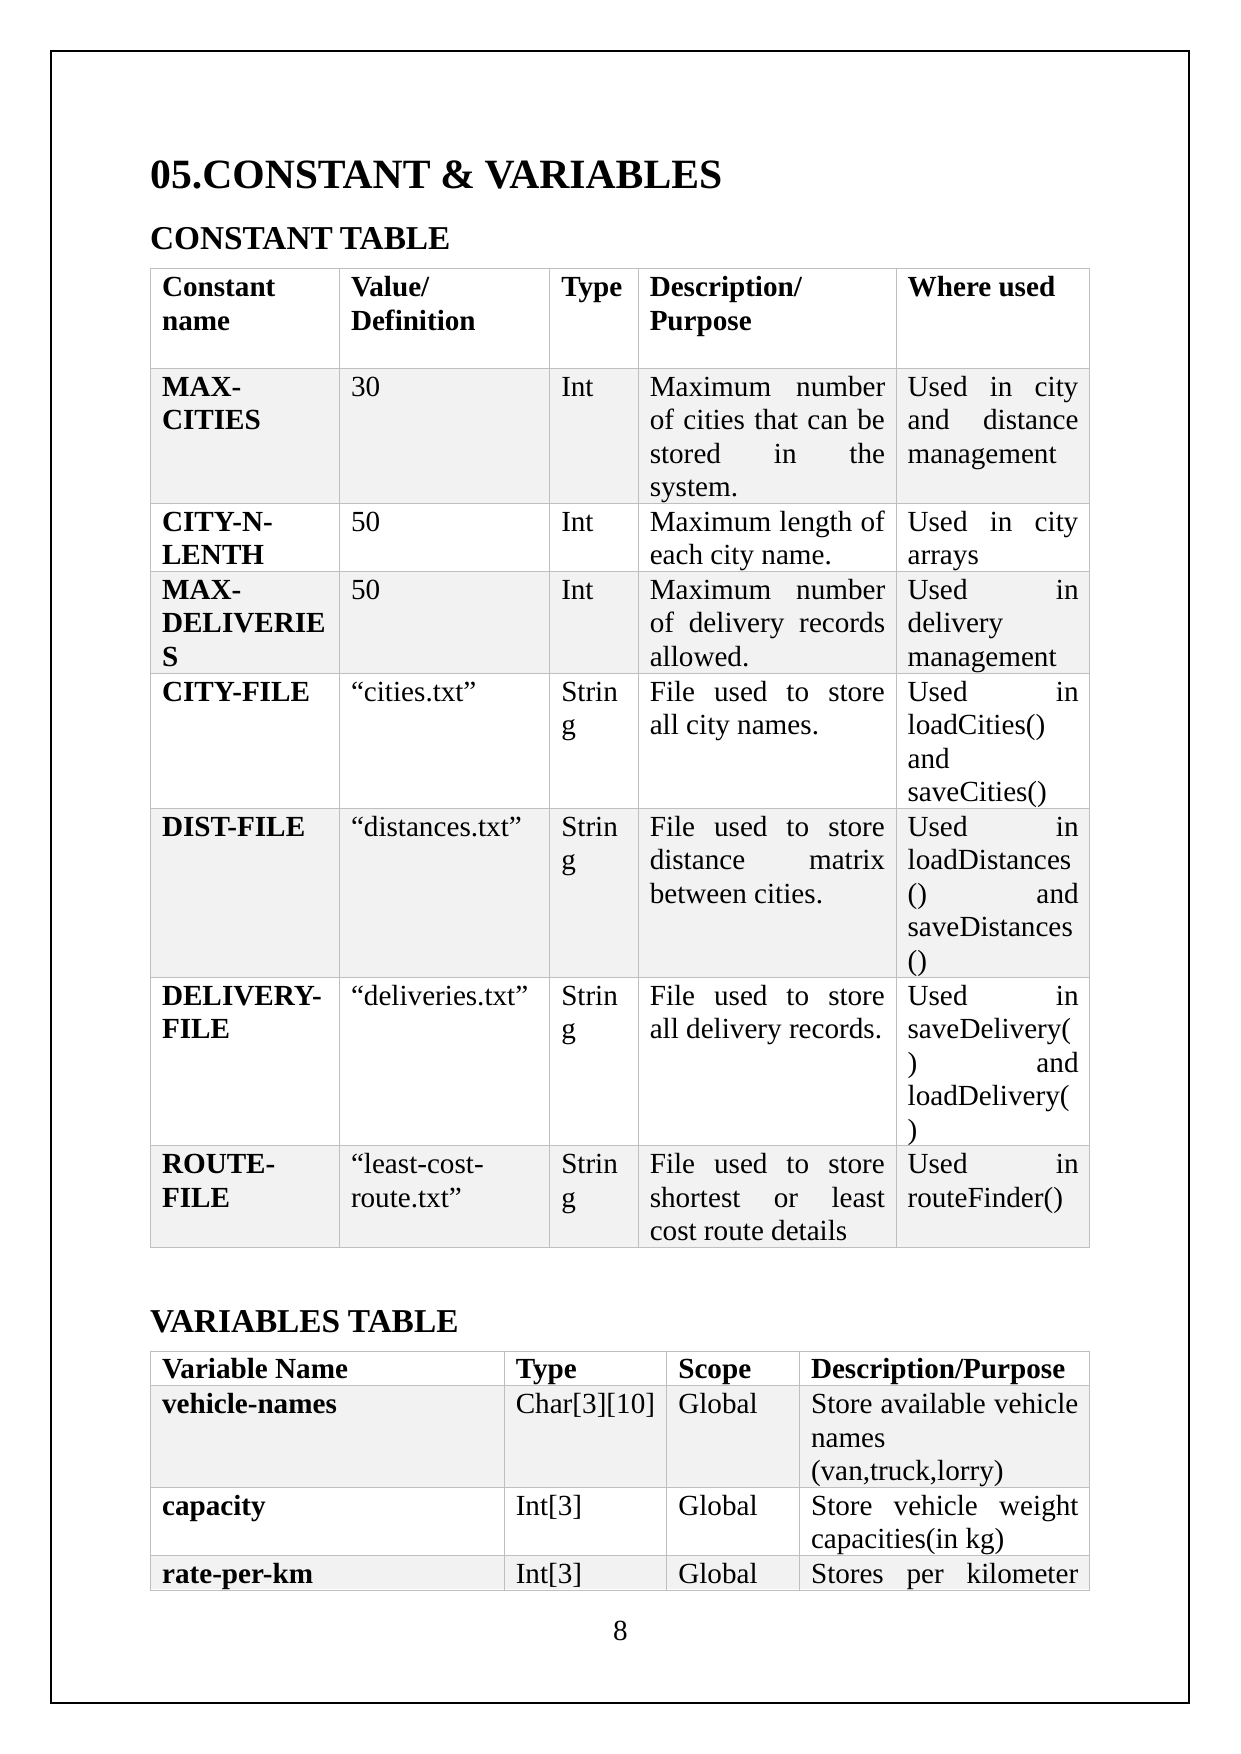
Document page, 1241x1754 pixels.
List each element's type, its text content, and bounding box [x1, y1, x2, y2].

table_cell vehicle-names [151, 1386, 504, 1487]
table_cell Maximum number of cities that can be stored in the system. [639, 369, 896, 503]
table_cell File used to store all city names. [639, 674, 896, 808]
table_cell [800, 1556, 1089, 1589]
table_cell “cities.txt” [340, 674, 549, 808]
table_cell Used in city and distance management [897, 369, 1089, 503]
table_cell Used in routeFinder() [897, 1146, 1089, 1247]
table_cell CITY-N-LENTH [151, 504, 339, 571]
table_cell ROUTE-FILE [151, 1146, 339, 1247]
table_header Type [505, 1352, 666, 1385]
table_cell CITY-FILE [151, 674, 339, 808]
table_cell 30 [340, 369, 549, 503]
table_header Value/Definition [340, 269, 549, 368]
table_header Description/Purpose [800, 1352, 1089, 1385]
table_cell String [550, 978, 638, 1145]
table_cell File used to store all delivery records. [639, 978, 896, 1145]
table_cell “deliveries.txt” [340, 978, 549, 1145]
table_cell Global [667, 1556, 799, 1589]
table_cell DIST-FILE [151, 809, 339, 977]
table_cell capacity [151, 1488, 504, 1555]
table_cell Used in delivery management [897, 572, 1089, 673]
subtitle 05.CONSTANT & VARIABLES [150, 150, 1090, 198]
table_cell String [550, 809, 638, 977]
table_cell “least-cost-route.txt” [340, 1146, 549, 1247]
table_header Constant name [151, 269, 339, 368]
table_cell Int [550, 369, 638, 503]
table_cell File used to store shortest or least cost route details [639, 1146, 896, 1247]
table_cell Global [667, 1386, 799, 1487]
table_cell Used in saveDelivery() and loadDelivery() [897, 978, 1089, 1145]
table_cell Store vehicle weight capacities(in kg) [800, 1488, 1089, 1555]
table_cell Int [550, 504, 638, 571]
table_cell Char[3][10] [505, 1386, 666, 1487]
table_cell Used in city arrays [897, 504, 1089, 571]
table_cell File used to store distance matrix between cities. [639, 809, 896, 977]
table_cell Int[3] [505, 1556, 666, 1589]
table_header Type [550, 269, 638, 368]
table_header Description/Purpose [639, 269, 896, 368]
table_cell String [550, 674, 638, 808]
table_cell 50 [340, 504, 549, 571]
table_cell Used in loadDistances() and saveDistances() [897, 809, 1089, 977]
table_cell rate-per-km [151, 1556, 504, 1589]
table_cell 50 [340, 572, 549, 673]
table_cell Int [550, 572, 638, 673]
subtitle VARIABLES TABLE [150, 1301, 1090, 1339]
table_cell MAX-CITIES [151, 369, 339, 503]
table_cell DELIVERY-FILE [151, 978, 339, 1145]
table_header Variable Name [151, 1352, 504, 1385]
table_header Where used [897, 269, 1089, 368]
table_cell Used in loadCities() and saveCities() [897, 674, 1089, 808]
table_cell String [550, 1146, 638, 1247]
table_cell Store available vehicle names (van,truck,lorry) [800, 1386, 1089, 1487]
table_cell Global [667, 1488, 799, 1555]
table_cell Int[3] [505, 1488, 666, 1555]
table_cell MAX-DELIVERIES [151, 572, 339, 673]
table_header Scope [667, 1352, 799, 1385]
table_cell Maximum number of delivery records allowed. [639, 572, 896, 673]
subtitle CONSTANT TABLE [150, 218, 1090, 257]
table_cell Maximum length of each city name. [639, 504, 896, 571]
table_cell “distances.txt” [340, 809, 549, 977]
